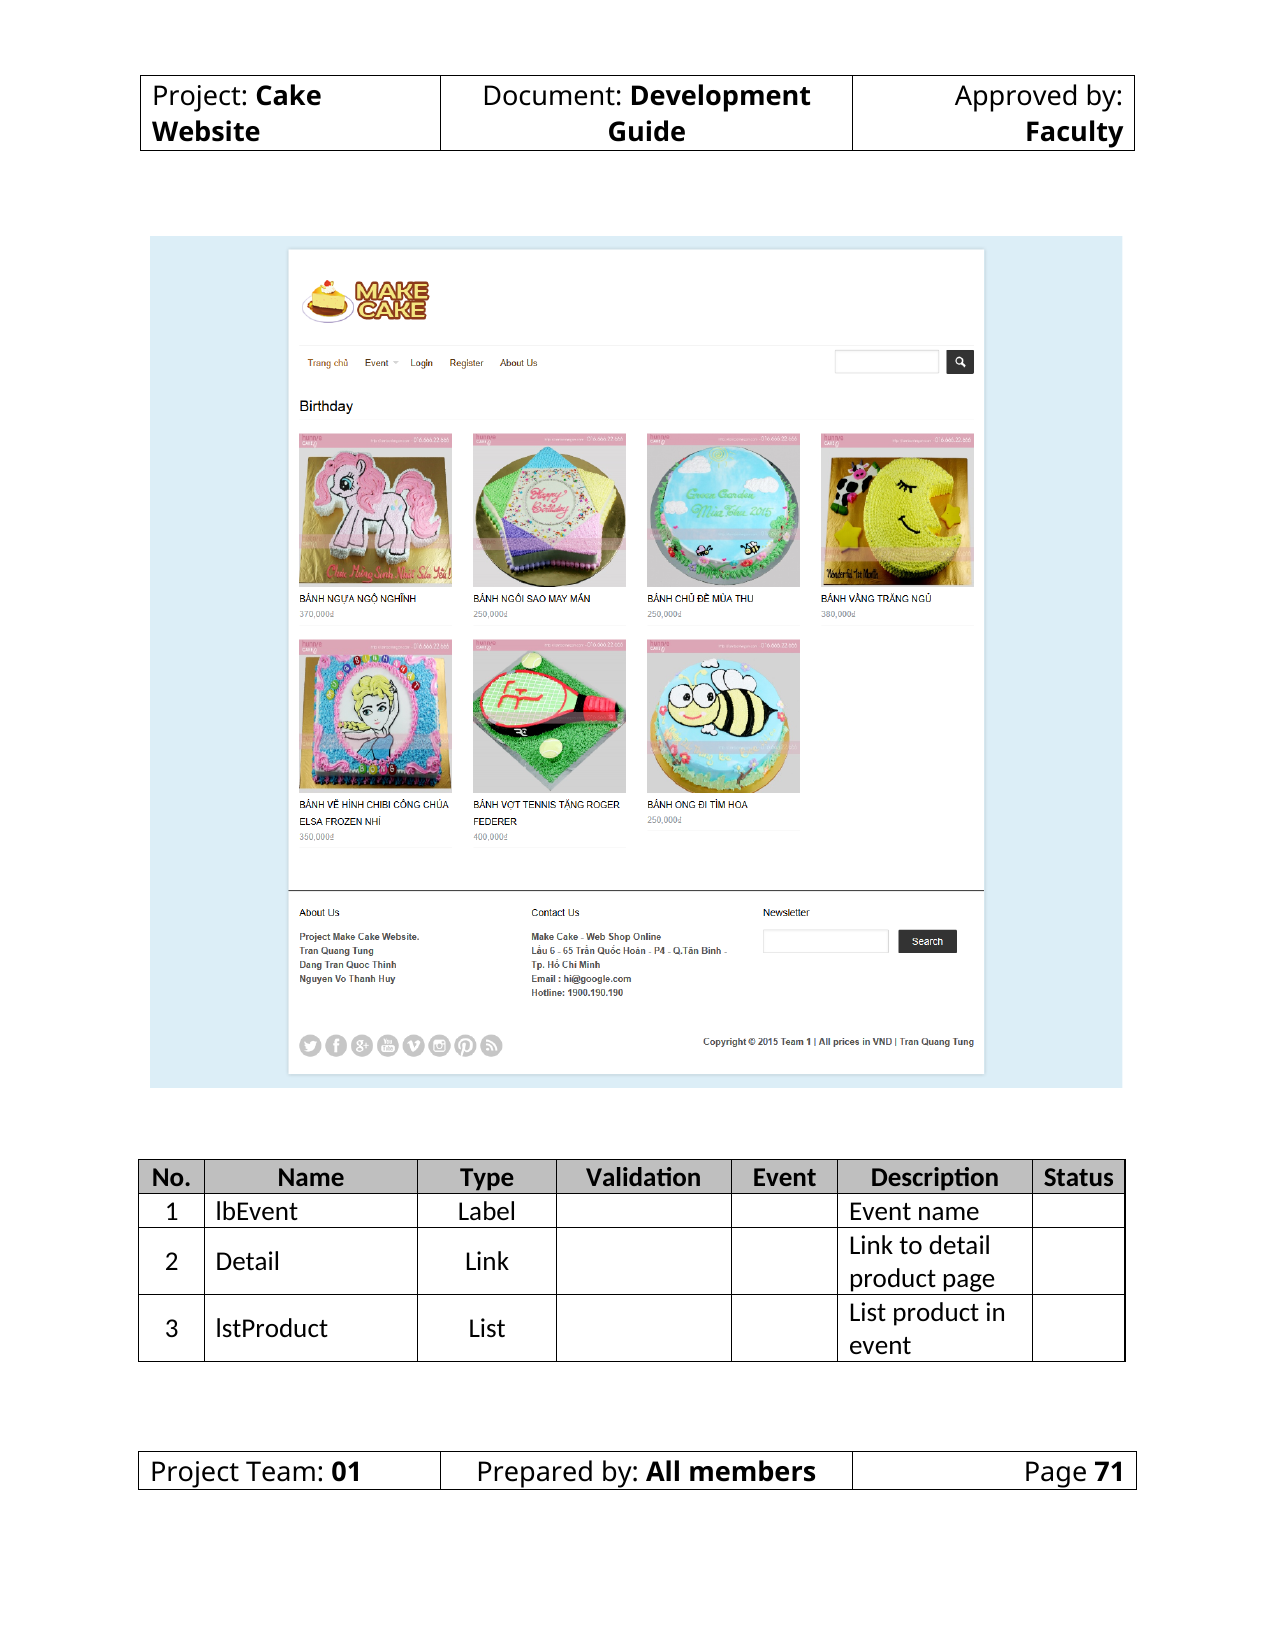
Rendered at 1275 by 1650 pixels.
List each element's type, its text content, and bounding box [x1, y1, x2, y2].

table_header Status [1033, 1160, 1124, 1193]
table_cell 2 [139, 1228, 204, 1294]
table_cell [1033, 1194, 1124, 1227]
table_cell 1 [139, 1194, 204, 1227]
table_header No. [139, 1160, 204, 1193]
table_cell [732, 1194, 837, 1227]
table_header Validation [557, 1160, 731, 1193]
table_header Event [732, 1160, 837, 1193]
table_cell Label [418, 1194, 556, 1227]
table_cell [557, 1228, 731, 1294]
table_cell [557, 1194, 731, 1227]
picture [150, 236, 1123, 1088]
table_cell Link to detail product page [838, 1228, 1032, 1294]
table_cell Event name [838, 1194, 1032, 1227]
table_cell lbEvent [205, 1194, 417, 1227]
table_cell [1033, 1228, 1124, 1294]
table_cell [732, 1228, 837, 1294]
table_cell [732, 1295, 837, 1361]
table_header Type [418, 1160, 556, 1193]
table_cell [557, 1295, 731, 1361]
table_cell [1033, 1295, 1124, 1361]
table_cell lstProduct [205, 1295, 417, 1361]
table_cell 3 [139, 1295, 204, 1361]
table_cell List [418, 1295, 556, 1361]
table_cell Link [418, 1228, 556, 1294]
table_header Description [838, 1160, 1032, 1193]
table_cell Detail [205, 1228, 417, 1294]
table_cell List product in event [838, 1295, 1032, 1361]
table_header Name [205, 1160, 417, 1193]
